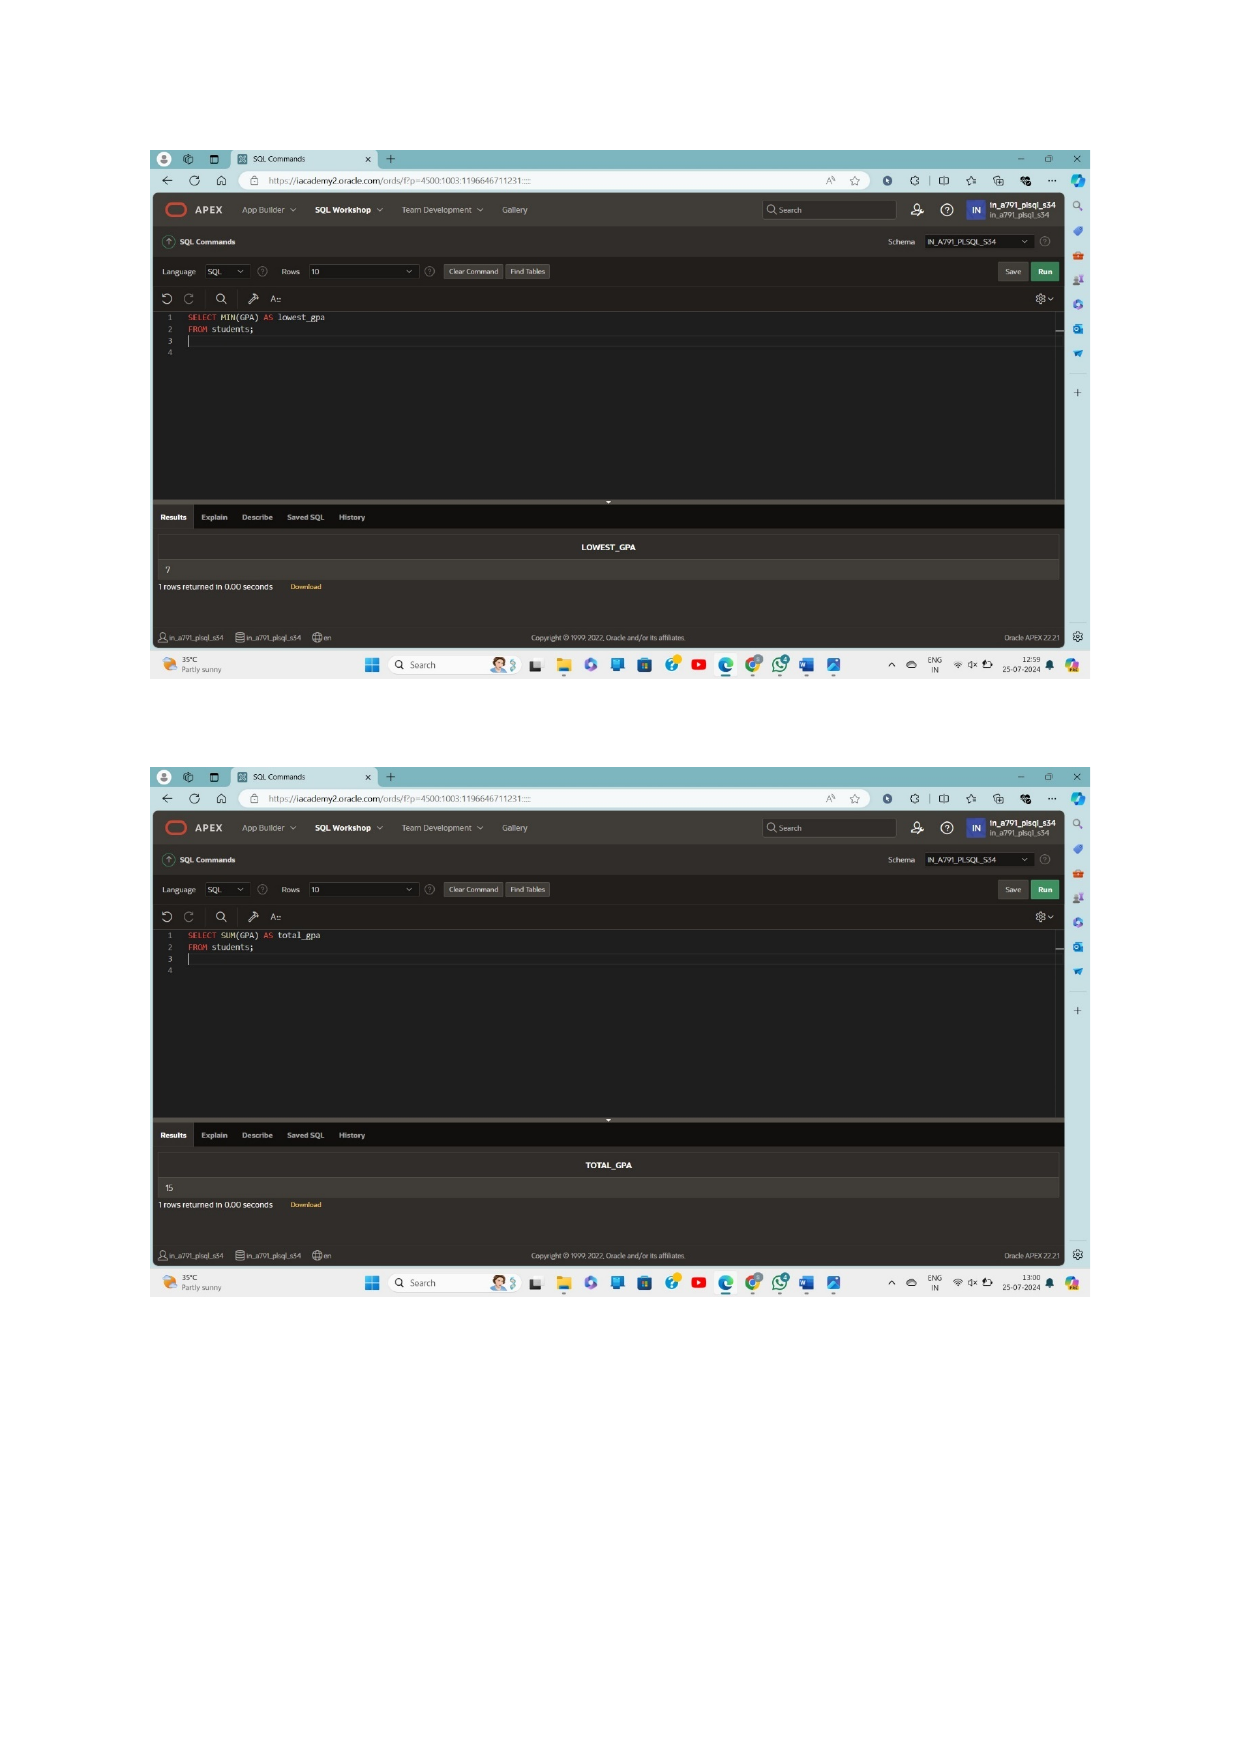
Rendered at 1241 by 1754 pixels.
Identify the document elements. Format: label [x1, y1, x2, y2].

picture [150, 150, 1091, 679]
picture [150, 767, 1091, 1297]
